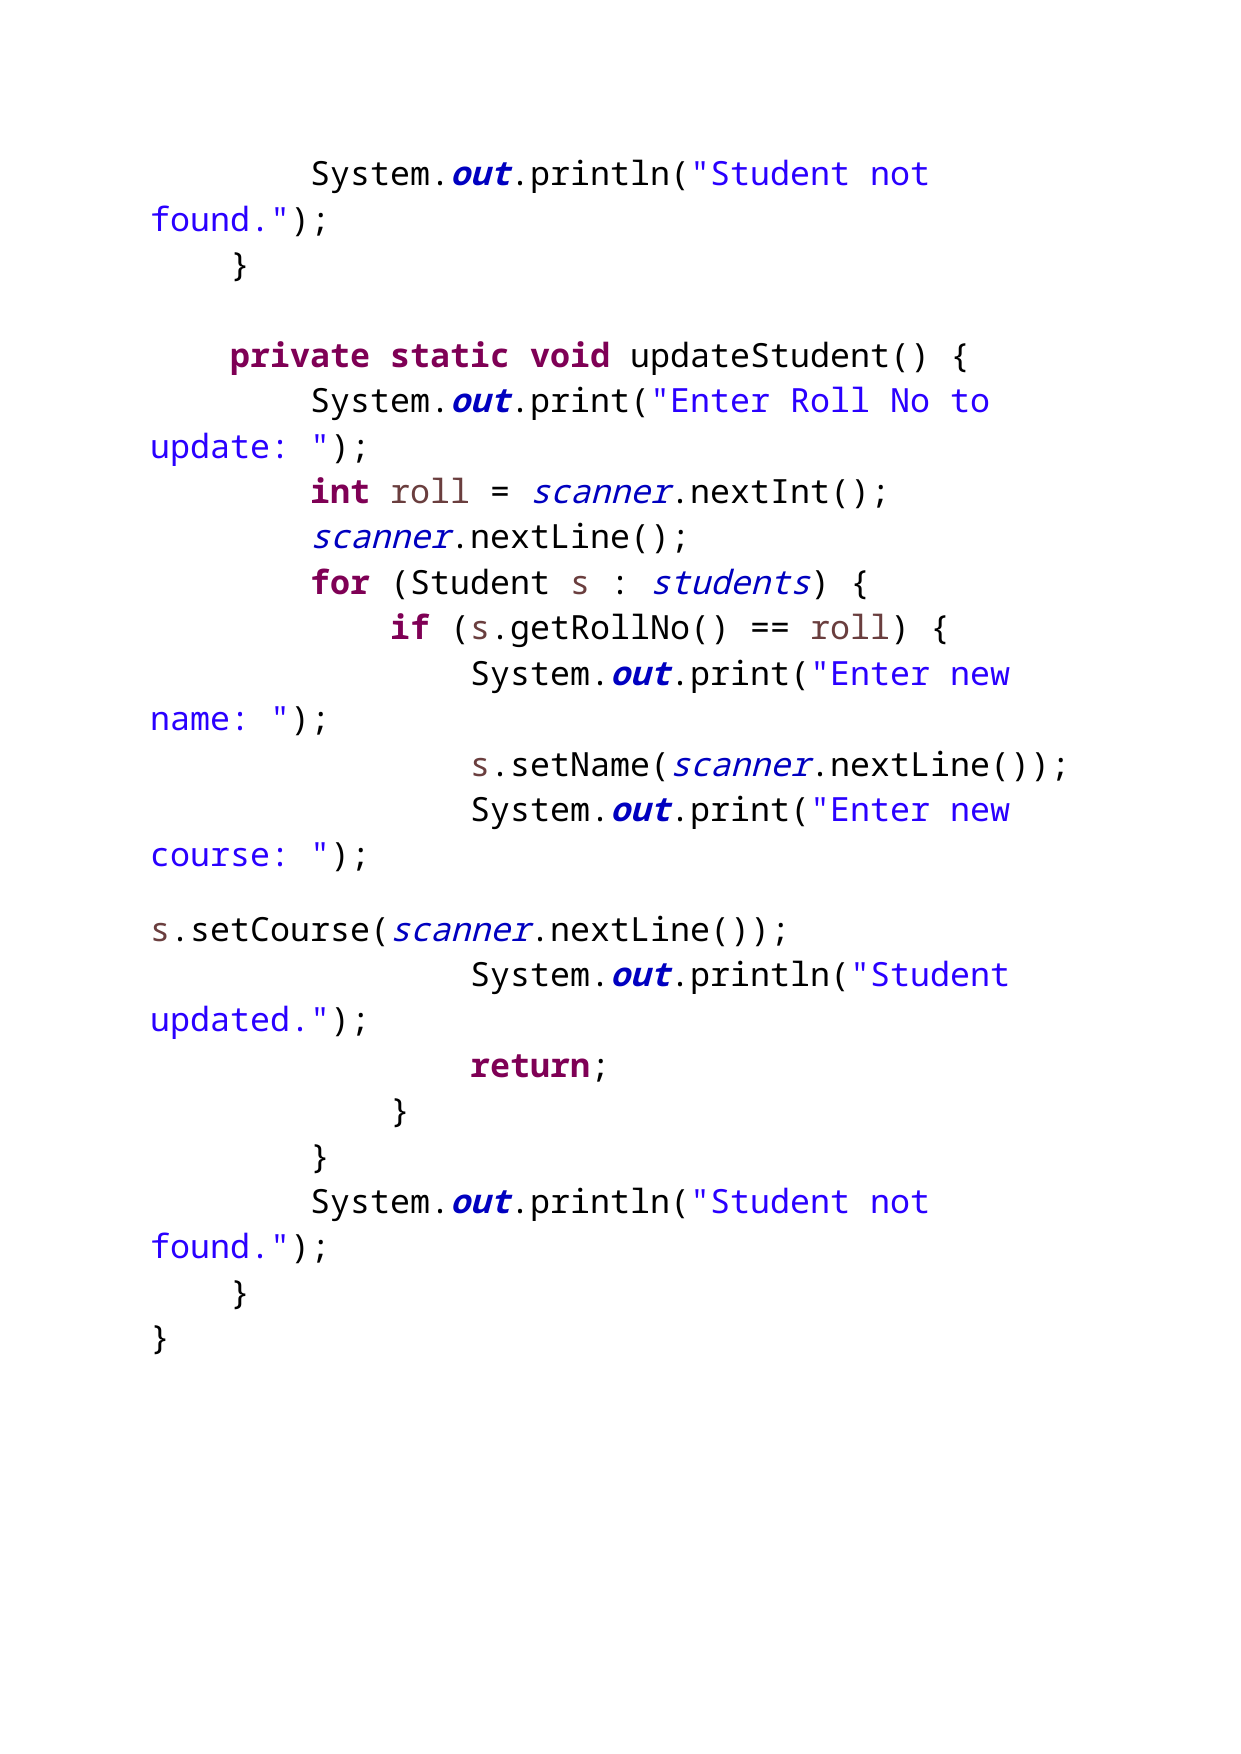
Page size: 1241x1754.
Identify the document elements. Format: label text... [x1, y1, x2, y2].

text private static void updateStudent() { [150, 332, 1090, 377]
text s.setCourse(scanner.nextLine()); [150, 877, 1090, 951]
text System.out.println("Student not found."); [150, 150, 1090, 241]
text int roll = scanner.nextInt(); [150, 468, 1090, 513]
text System.out.println("Student updated."); [150, 951, 1090, 1042]
text System.out.print("Enter new name: "); [150, 649, 1090, 740]
text } [150, 1314, 1090, 1359]
text s.setName(scanner.nextLine()); [150, 740, 1090, 786]
text if (s.getRollNo() == roll) { [150, 604, 1090, 649]
text System.out.println("Student not found."); [150, 1178, 1090, 1269]
text } [150, 1132, 1090, 1178]
text scanner.nextLine(); [150, 513, 1090, 559]
text } [150, 241, 1090, 286]
text System.out.print("Enter Roll No to update: "); [150, 377, 1090, 468]
text } [150, 1087, 1090, 1132]
text } [150, 1269, 1090, 1314]
text System.out.print("Enter new course: "); [150, 786, 1090, 877]
text return; [150, 1042, 1090, 1087]
text for (Student s : students) { [150, 559, 1090, 604]
